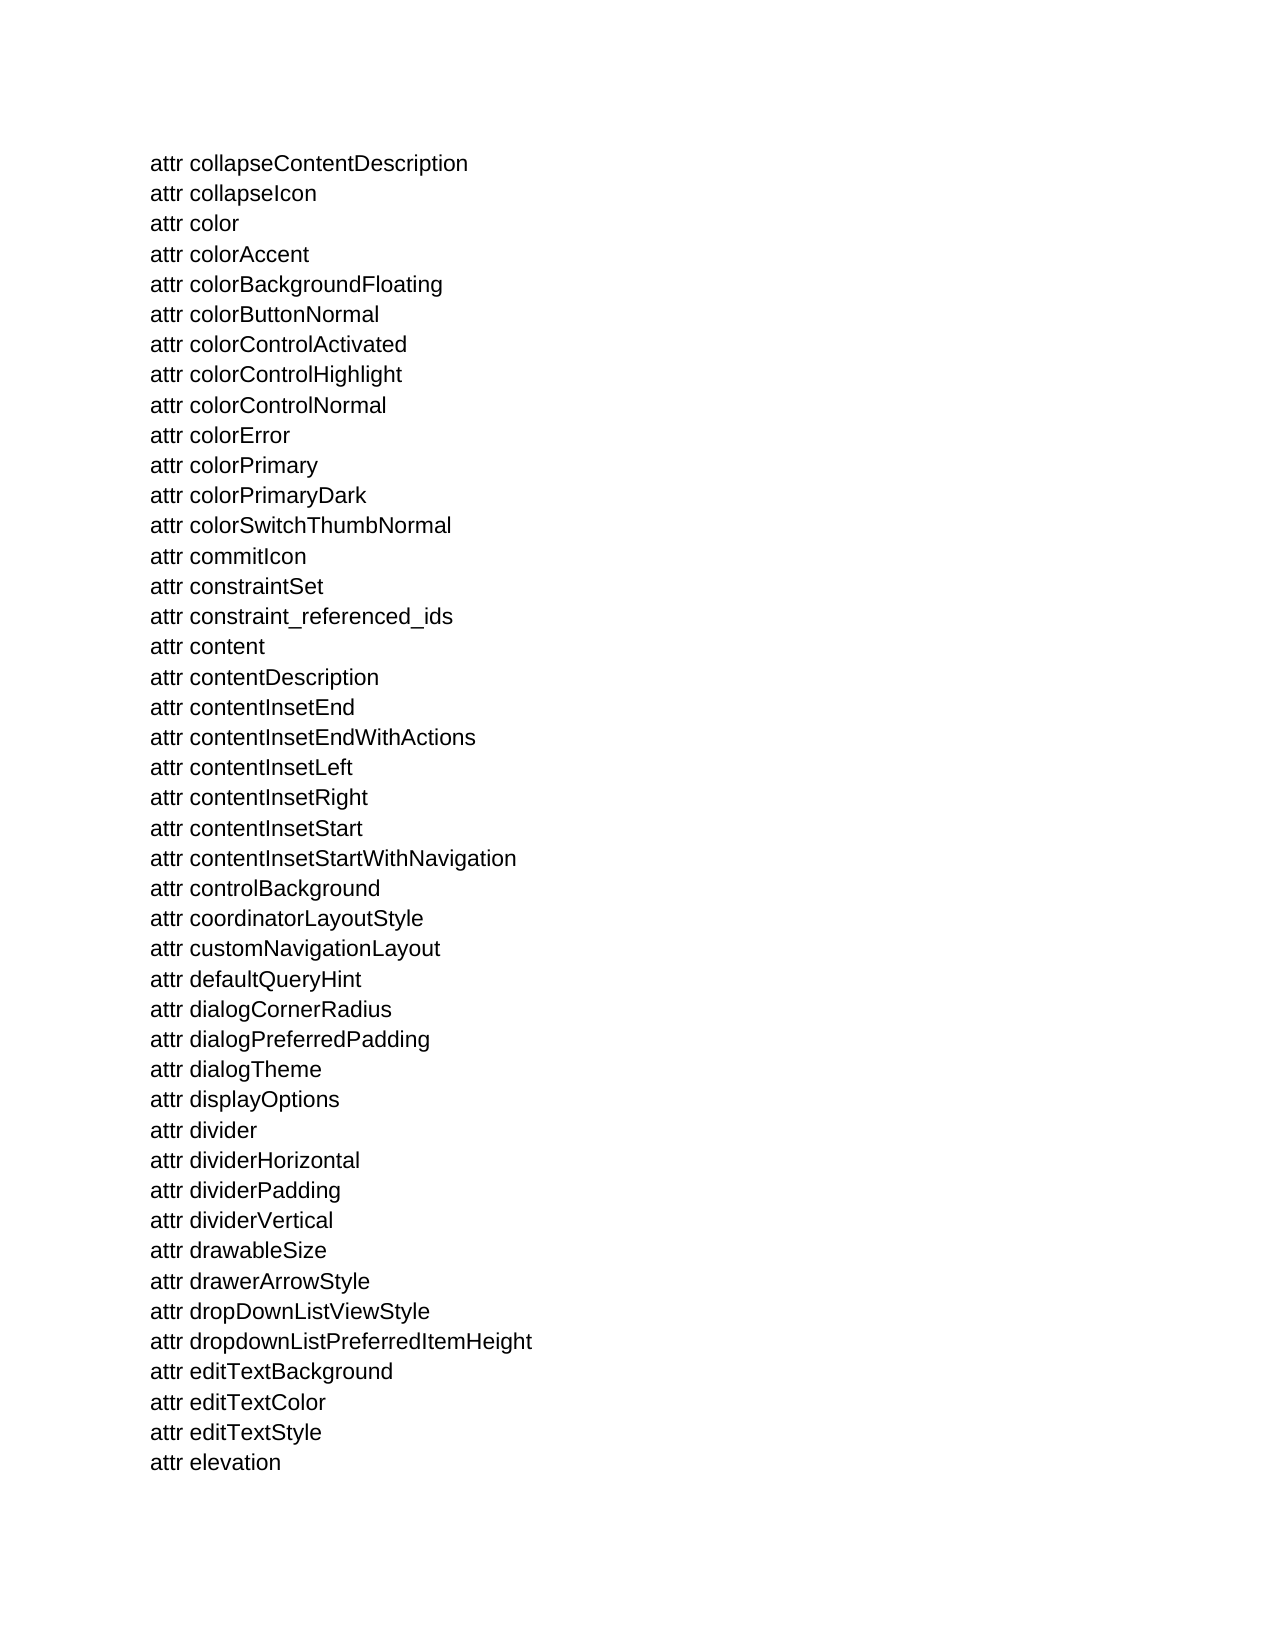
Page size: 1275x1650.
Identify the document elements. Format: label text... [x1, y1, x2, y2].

text attr colorAccent [150, 241, 1125, 267]
text attr elevation [150, 1449, 1125, 1475]
text attr customNavigationLayout [150, 935, 1125, 962]
text attr contentInsetEndWithActions [150, 724, 1125, 750]
text attr constraint_referenced_ids [150, 603, 1125, 629]
text attr contentInsetRight [150, 784, 1125, 811]
text attr collapseContentDescription [150, 150, 1125, 176]
text attr collapseIcon [150, 180, 1125, 207]
text attr commitIcon [150, 543, 1125, 569]
text attr constraintSet [150, 573, 1125, 599]
text attr colorPrimary [150, 452, 1125, 478]
text attr colorControlActivated [150, 331, 1125, 358]
text attr coordinatorLayoutStyle [150, 905, 1125, 932]
text attr contentInsetLeft [150, 754, 1125, 781]
text attr controlBackground [150, 875, 1125, 901]
text attr contentInsetEnd [150, 694, 1125, 720]
text attr colorSwitchThumbNormal [150, 512, 1125, 539]
text attr contentInsetStartWithNavigation [150, 845, 1125, 871]
text attr dialogPreferredPadding [150, 1026, 1125, 1052]
text attr colorControlHighlight [150, 361, 1125, 388]
text attr dialogTheme [150, 1056, 1125, 1083]
text attr divider [150, 1117, 1125, 1143]
text attr drawerArrowStyle [150, 1268, 1125, 1294]
text attr dividerVertical [150, 1207, 1125, 1234]
text attr dropdownListPreferredItemHeight [150, 1328, 1125, 1354]
text attr colorButtonNormal [150, 301, 1125, 327]
text attr defaultQueryHint [150, 966, 1125, 992]
text attr content [150, 633, 1125, 660]
text attr colorPrimaryDark [150, 482, 1125, 509]
text attr displayOptions [150, 1086, 1125, 1113]
text attr contentInsetStart [150, 814, 1125, 841]
text attr drawableSize [150, 1237, 1125, 1264]
text attr color [150, 210, 1125, 237]
text attr dividerPadding [150, 1177, 1125, 1203]
text attr editTextBackground [150, 1358, 1125, 1385]
text attr dialogCornerRadius [150, 996, 1125, 1022]
text attr colorBackgroundFloating [150, 271, 1125, 297]
text attr contentDescription [150, 663, 1125, 690]
text attr dropDownListViewStyle [150, 1298, 1125, 1324]
text attr dividerHorizontal [150, 1147, 1125, 1173]
text attr colorError [150, 422, 1125, 448]
text attr editTextColor [150, 1388, 1125, 1415]
text attr editTextStyle [150, 1419, 1125, 1445]
text attr colorControlNormal [150, 392, 1125, 418]
